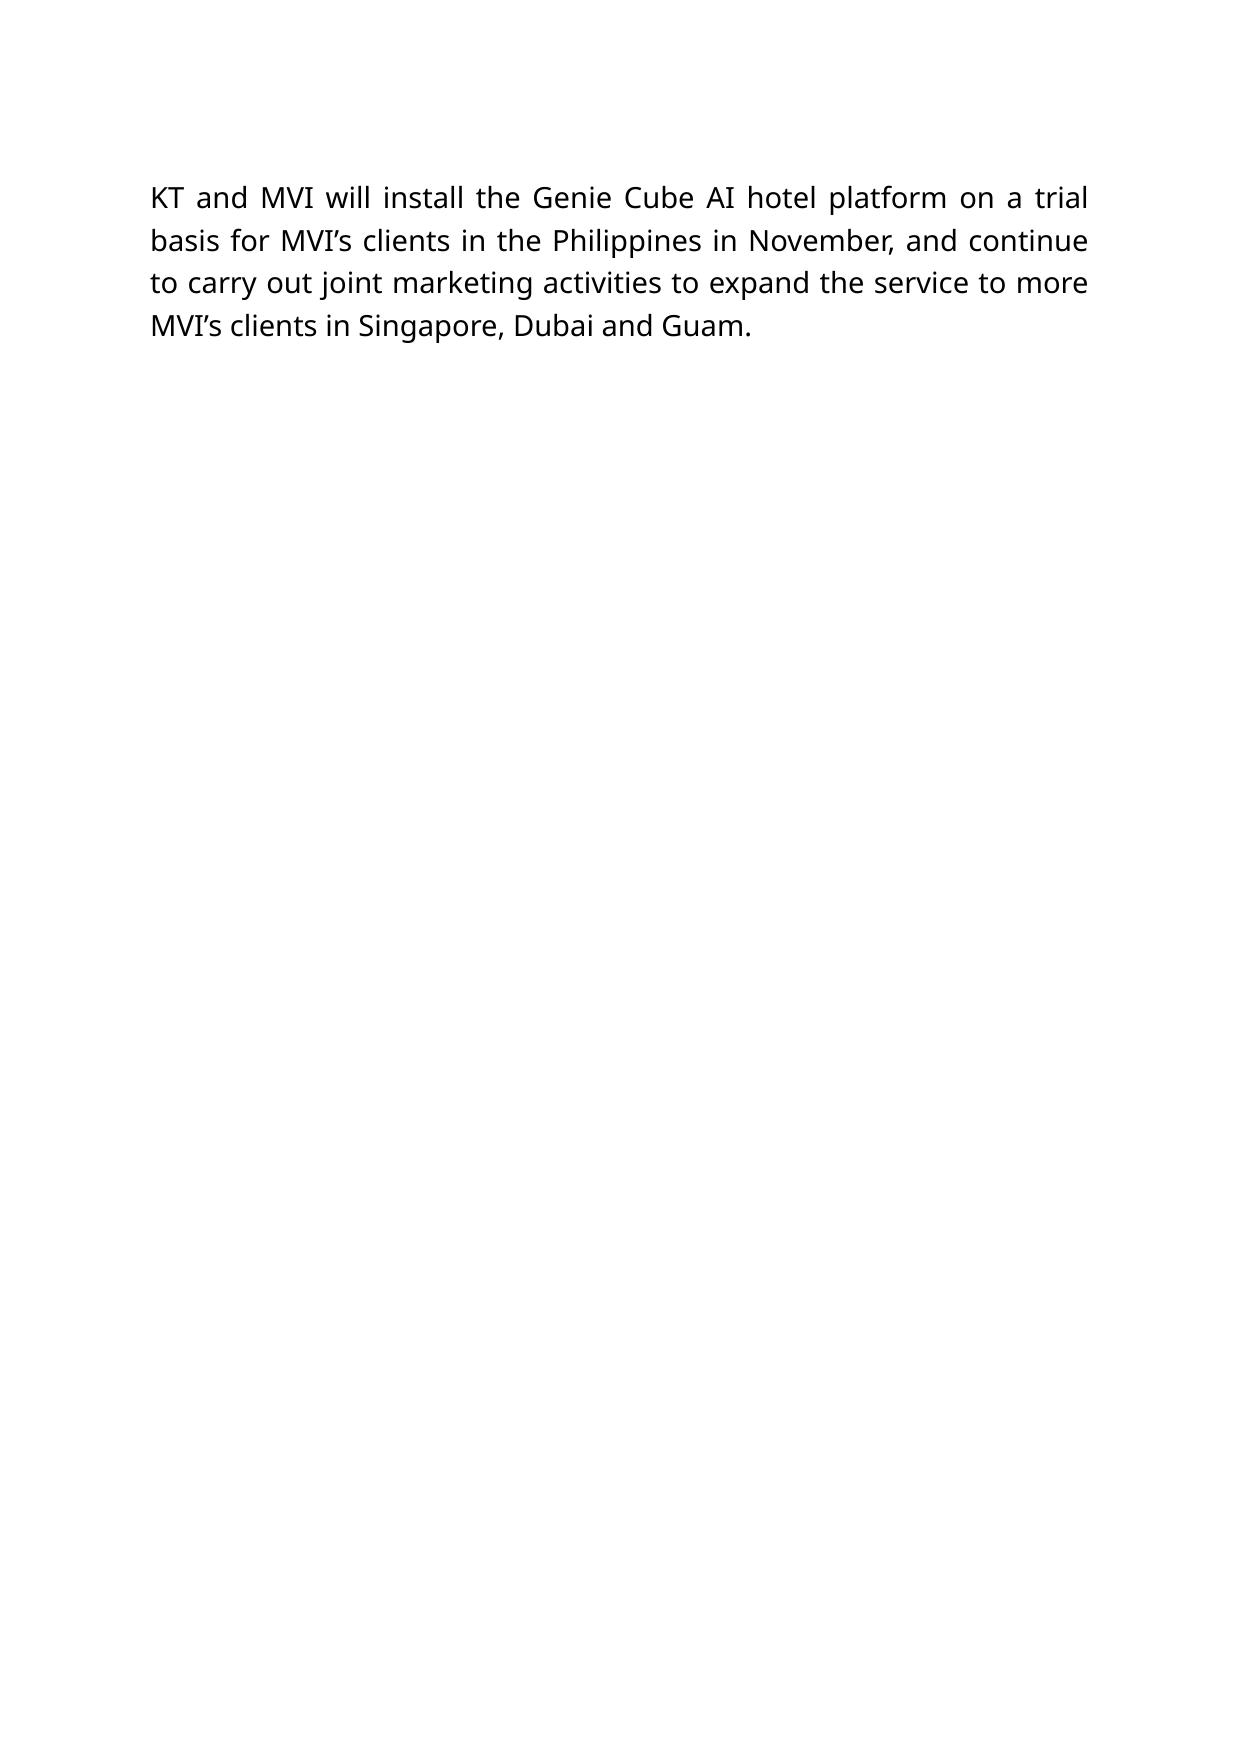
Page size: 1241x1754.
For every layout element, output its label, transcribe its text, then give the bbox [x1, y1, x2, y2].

text KT and MVI will install the Genie Cube AI hotel platform on a trial basis for MVI’s clients in the Philippines in November, and continue to carry out joint marketing activities to expand the service to more MVI’s clients in Singapore, Dubai and Guam. [150, 177, 1090, 345]
